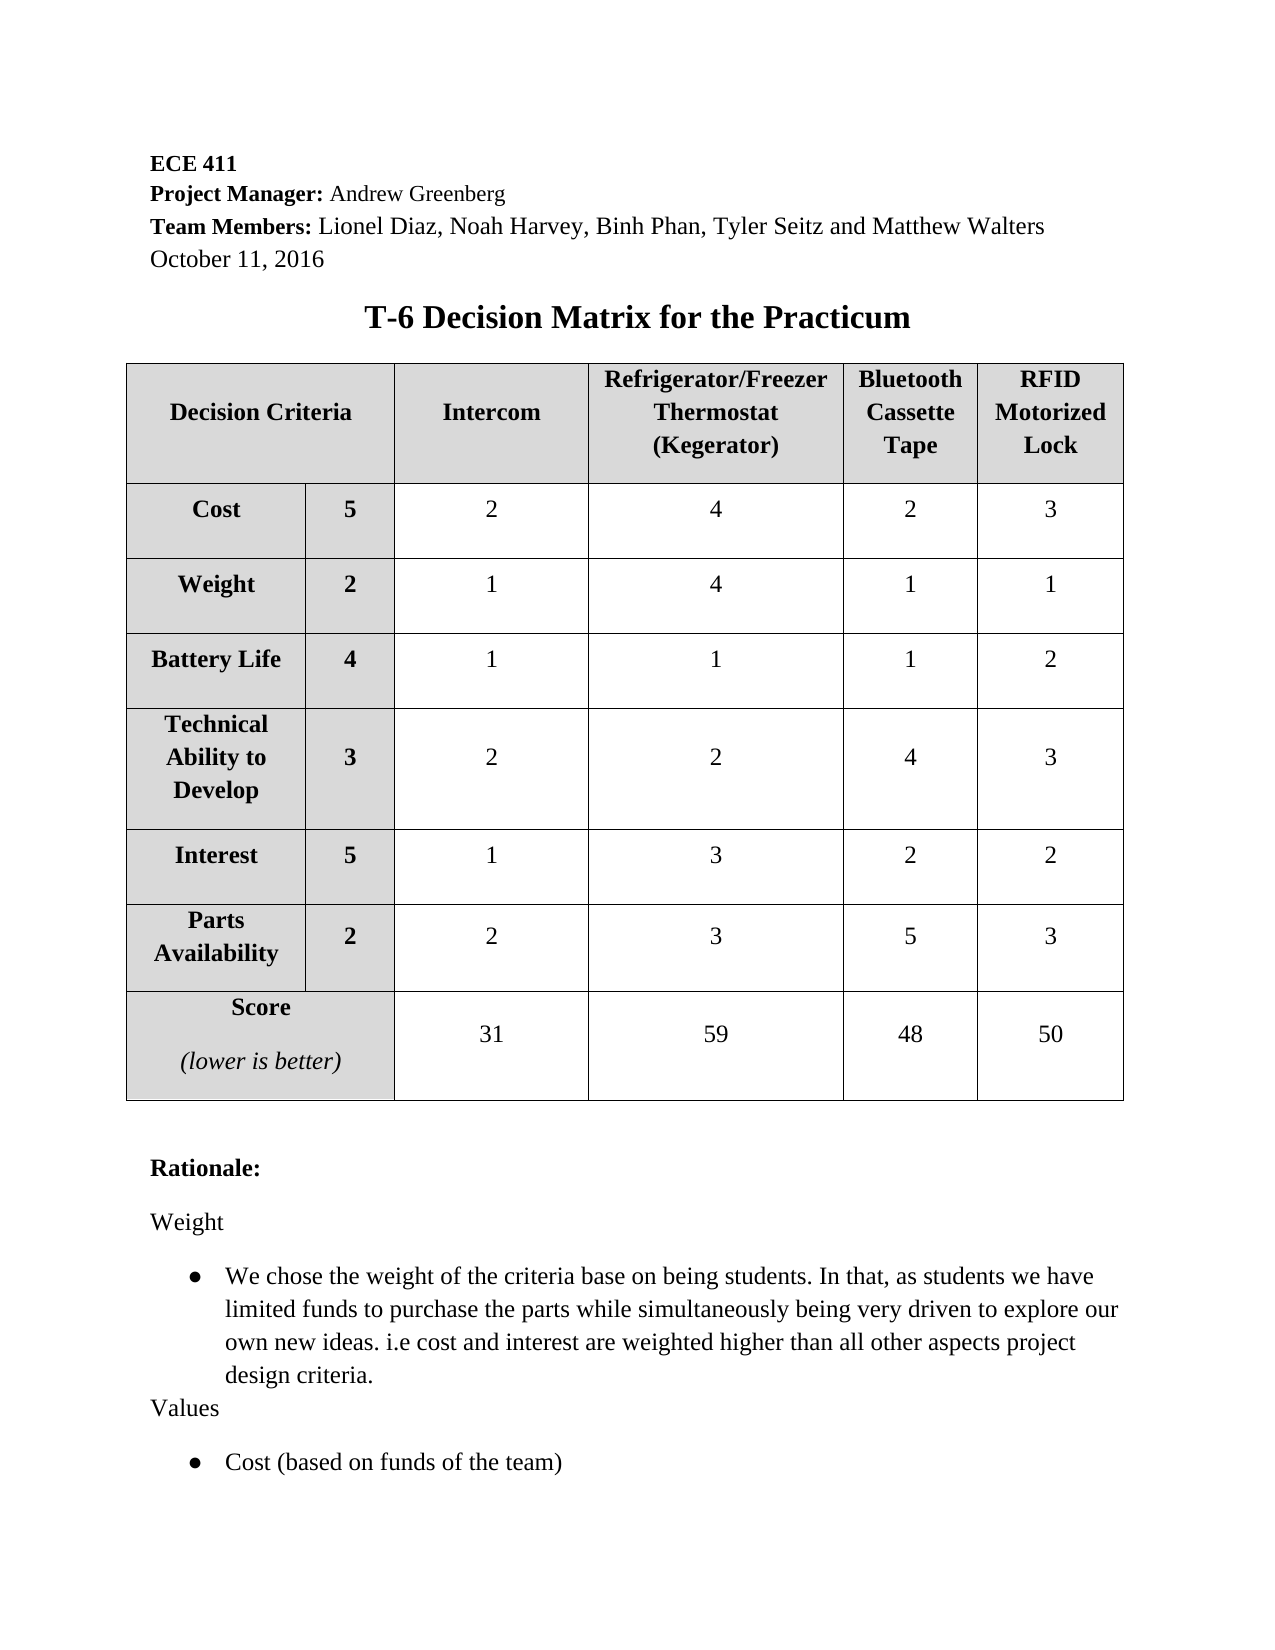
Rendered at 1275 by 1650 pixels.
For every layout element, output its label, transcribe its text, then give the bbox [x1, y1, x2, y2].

table_cell Parts Availability [127, 905, 305, 991]
table_header Bluetooth Cassette Tape [844, 364, 977, 483]
table_cell 31 [395, 992, 588, 1099]
table_cell 2 [306, 905, 394, 991]
text ECE 411 Project Manager: Andrew Greenberg Team Members: Lionel Diaz, Noah Harvey, Binh Phan, Tyler Seitz and Matthew Walters October 11, 2016 [150, 150, 1125, 273]
table_cell 59 [589, 992, 843, 1099]
table_cell 1 [395, 830, 588, 904]
table_cell 2 [589, 709, 843, 829]
table_header Refrigerator/Freezer Thermostat (Kegerator) [589, 364, 843, 483]
table_cell 5 [306, 830, 394, 904]
table_cell 2 [844, 484, 977, 558]
table_cell Score (lower is better) [127, 992, 394, 1099]
table_cell 1 [978, 559, 1123, 633]
table_cell 2 [844, 830, 977, 904]
table_header RFID Motorized Lock [978, 364, 1123, 483]
list We chose the weight of the criteria base on being students. In that, as students we have limited funds to purchase the parts while simultaneously being very driven to explore our own new ideas. i.e cost and interest are weighted higher than all other aspects project design criteria. [187, 1261, 1125, 1389]
table_cell 48 [844, 992, 977, 1099]
table_cell Cost [127, 484, 305, 558]
table_cell 2 [978, 830, 1123, 904]
table_cell 1 [395, 634, 588, 708]
table_cell 5 [844, 905, 977, 991]
text T-6 Decision Matrix for the Practicum [150, 298, 1125, 336]
table_header Decision Criteria [127, 364, 394, 483]
text Weight [150, 1207, 1125, 1236]
table_cell 3 [589, 830, 843, 904]
table_cell 50 [978, 992, 1123, 1099]
table_cell 3 [978, 709, 1123, 829]
table_cell 4 [589, 559, 843, 633]
table_header Intercom [395, 364, 588, 483]
table_cell 1 [395, 559, 588, 633]
table_cell Technical Ability to Develop [127, 709, 305, 829]
table_cell Battery Life [127, 634, 305, 708]
text Rationale: [150, 1153, 1125, 1182]
table_cell 3 [589, 905, 843, 991]
table_cell 1 [589, 634, 843, 708]
table_cell 4 [844, 709, 977, 829]
table_cell 1 [844, 559, 977, 633]
table_cell 2 [306, 559, 394, 633]
table_cell 2 [978, 634, 1123, 708]
table_cell Weight [127, 559, 305, 633]
text Values [150, 1393, 1125, 1422]
list Cost (based on funds of the team) [187, 1447, 1125, 1476]
table_cell 2 [395, 905, 588, 991]
table_cell 4 [589, 484, 843, 558]
table_cell 5 [306, 484, 394, 558]
table_cell 3 [978, 484, 1123, 558]
table_cell Interest [127, 830, 305, 904]
table_cell 1 [844, 634, 977, 708]
table_cell 3 [306, 709, 394, 829]
table_cell 4 [306, 634, 394, 708]
table_cell 2 [395, 709, 588, 829]
table_cell 3 [978, 905, 1123, 991]
table_cell 2 [395, 484, 588, 558]
